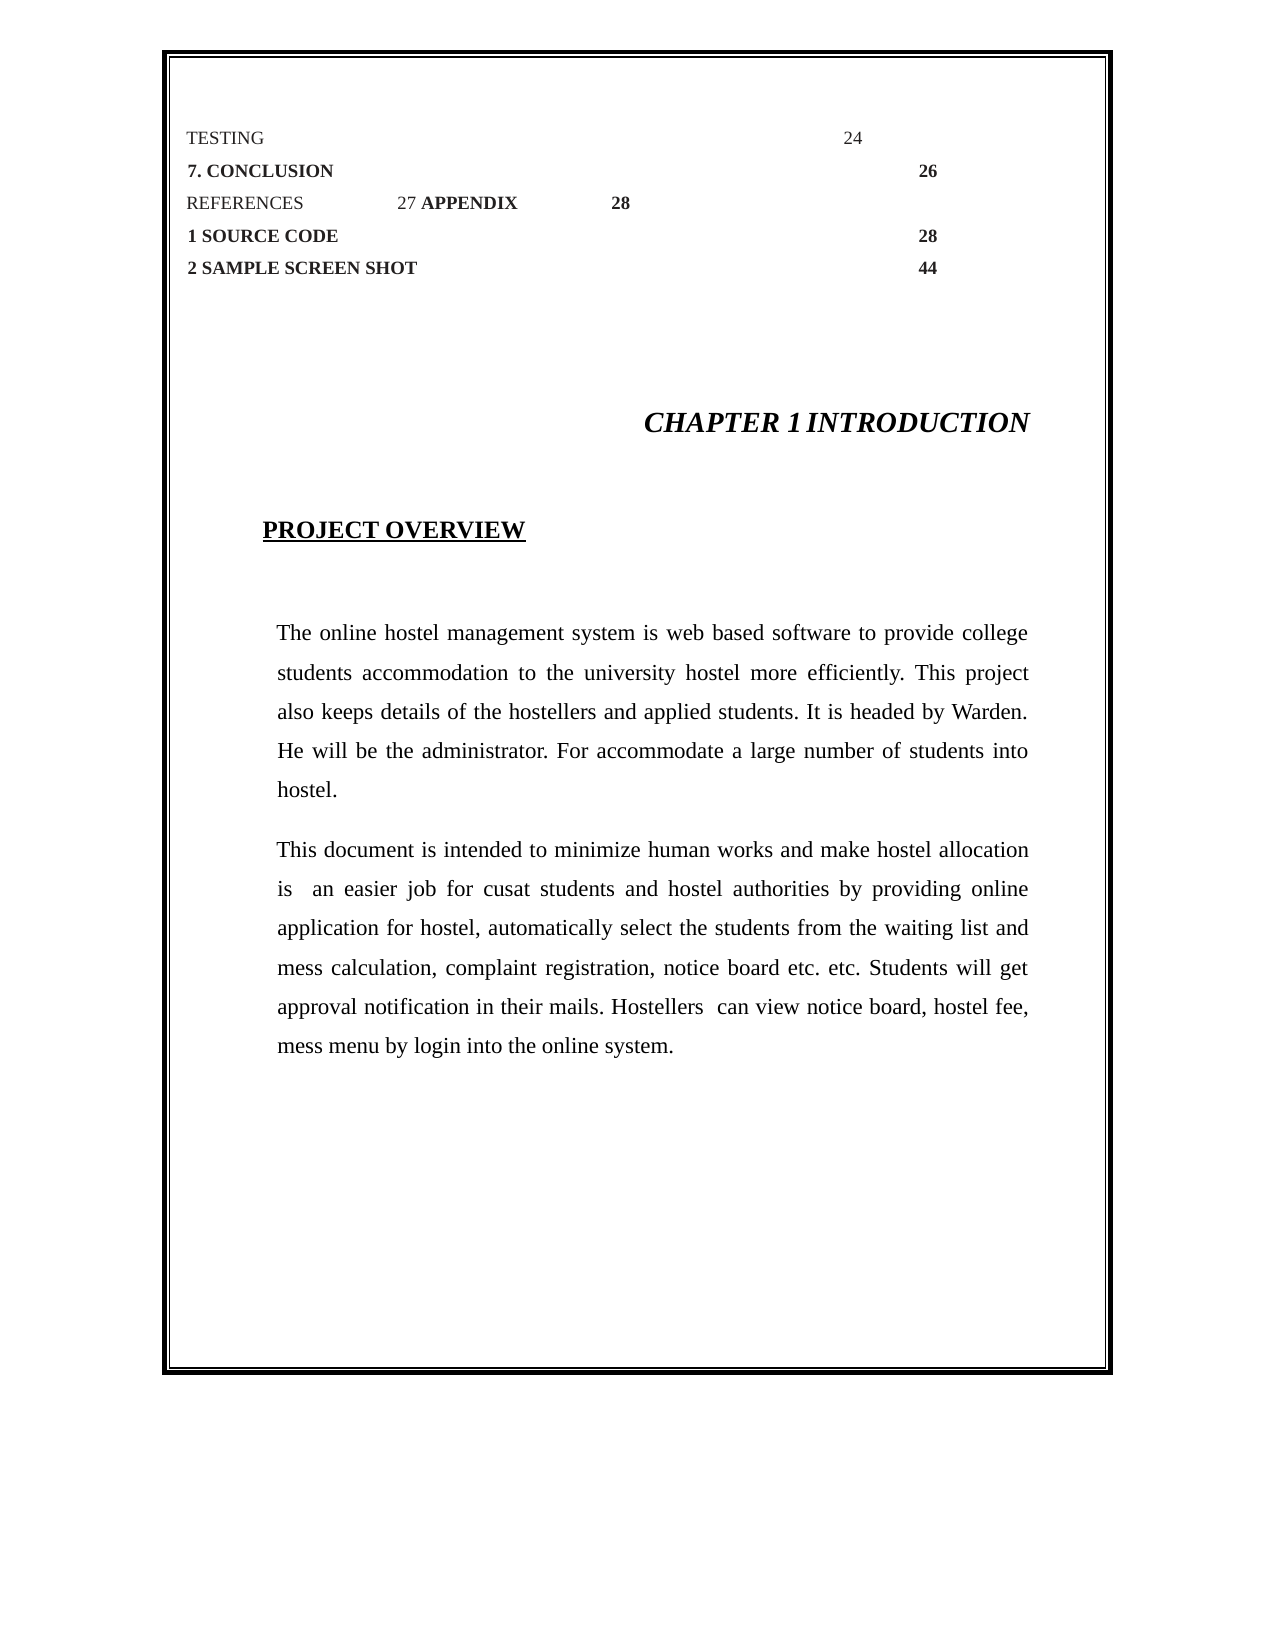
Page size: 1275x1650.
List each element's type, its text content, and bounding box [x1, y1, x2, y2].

subtitle CHAPTER 1 INTRODUCTION [187, 406, 1030, 439]
list CONCLUSION 26 [187, 160, 1168, 181]
list SAMPLE SCREEN SHOT 44 [187, 257, 1168, 278]
text This document is intended to minimize human works and make hostel allocation is an easier job for cusat students and hostel authorities by providing online application for hostel, automatically select the students from the waiting list and mess calculation, complaint registration, notice board etc. etc. Students will get approval notification in their mails. Hostellers can view notice board, hostel fee, mess menu by login into the online system. [276, 836, 1030, 1058]
list SOURCE CODE 28 [187, 224, 1168, 246]
subtitle REFERENCES 27 APPENDIX 28 [186, 192, 1039, 214]
text PROJECT OVERVIEW [262, 515, 1168, 544]
text The online hostel management system is web based software to provide college students accommodation to the university hostel more efficiently. This project also keeps details of the hostellers and applied students. It is headed by Warden. He will be the administrator. For accommodate a large number of students into hostel. [276, 619, 1030, 802]
text TESTING 24 [186, 127, 1039, 148]
